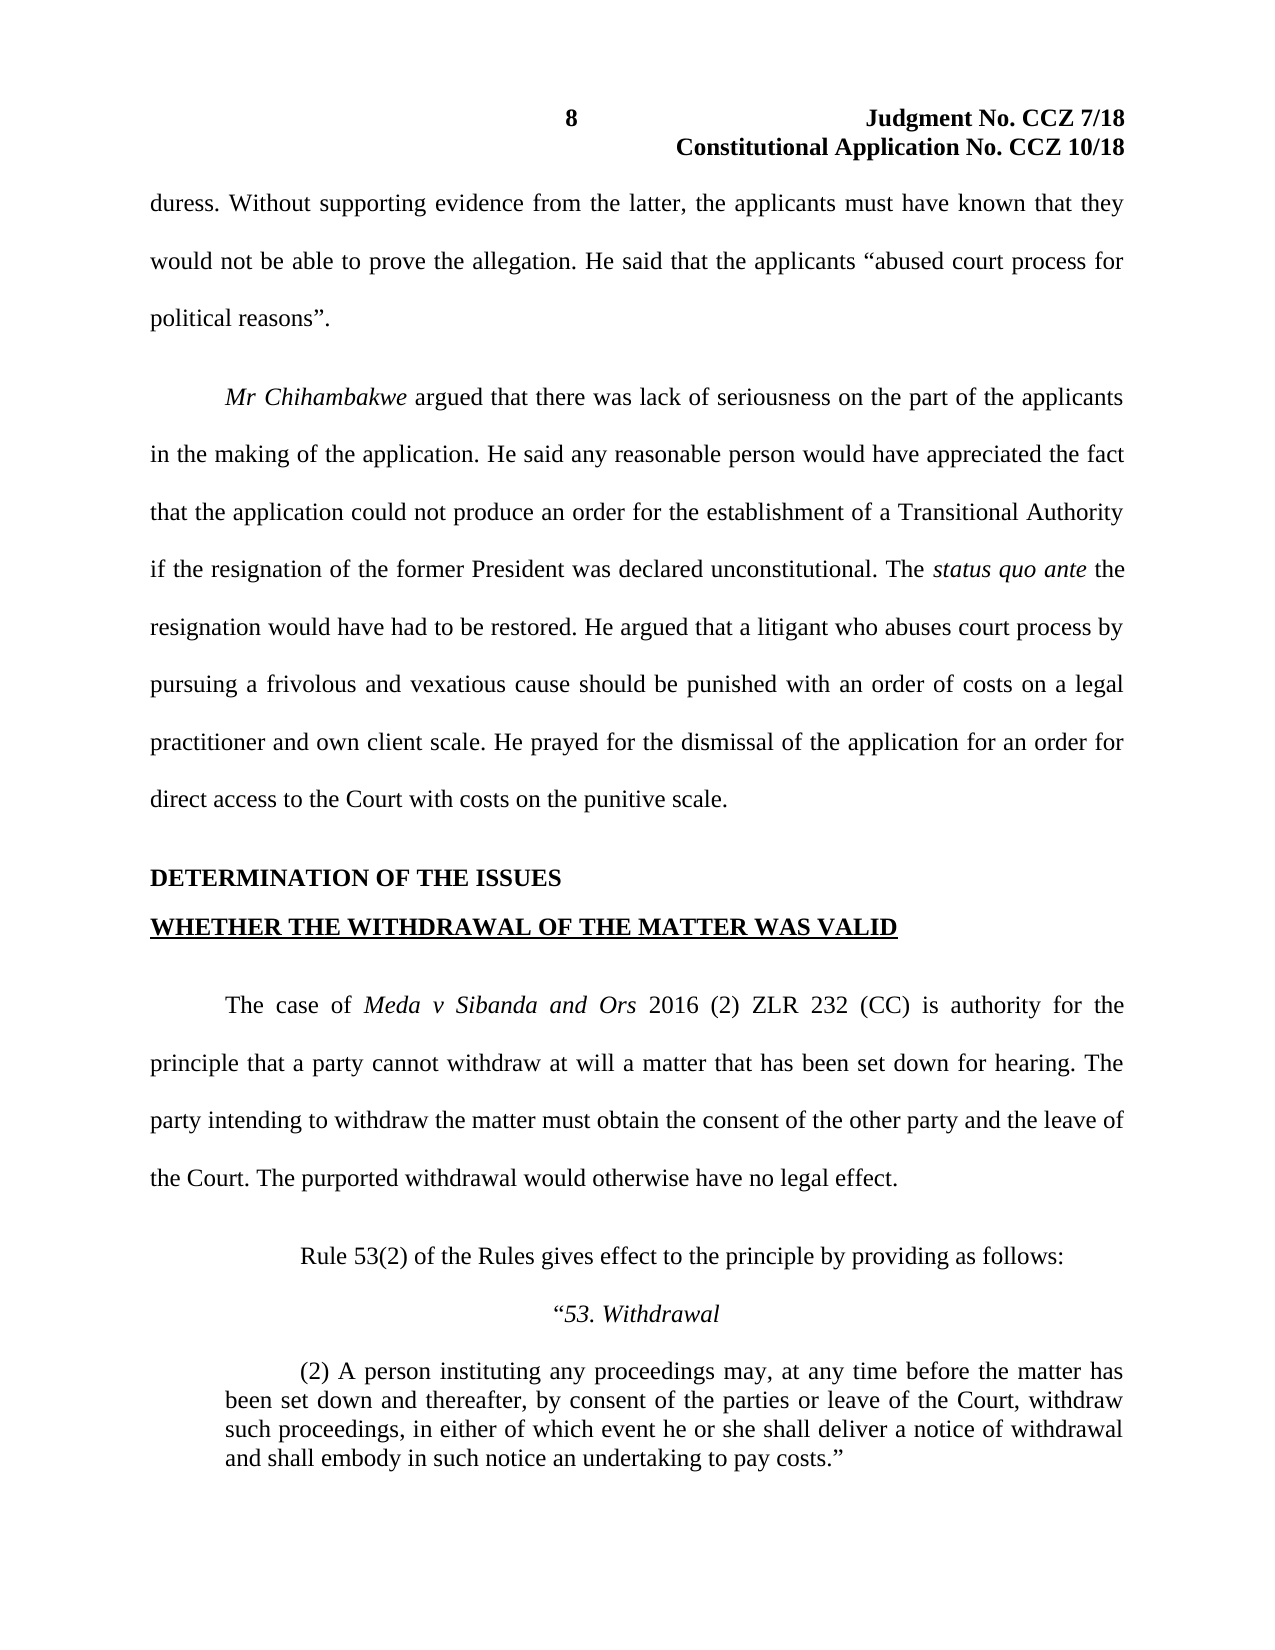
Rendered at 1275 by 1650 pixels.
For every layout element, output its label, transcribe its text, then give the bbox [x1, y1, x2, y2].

text WHETHER THE WITHDRAWAL OF THE MATTER WAS VALID [150, 912, 1125, 941]
text (2) A person instituting any proceedings may, at any time before the matter has been set down and thereafter, by consent of the parties or leave of the Court, withdraw such proceedings, in either of which event he or she shall deliver a notice of withdrawal and shall embody in such notice an undertaking to pay costs.” [225, 1356, 1125, 1471]
text The case of Meda v Sibanda and Ors 2016 (2) ZLR 232 (CC) is authority for the principle that a party cannot withdraw at will a matter that has been set down for hearing. The party intending to withdraw the matter must obtain the consent of the other party and the leave of the Court. The purported withdrawal would otherwise have no legal effect. [150, 991, 1125, 1192]
text Mr Chihambakwe argued that there was lack of seriousness on the part of the applicants in the making of the application. He said any reasonable person would have appreciated the fact that the application could not produce an order for the establishment of a Transitional Authority if the resignation of the former President was declared unconstitutional. The status quo ante the resignation would have had to be restored. He argued that a litigant who abuses court process by pursuing a frivolous and vexatious cause should be punished with an order of costs on a legal practitioner and own client scale. He prayed for the dismissal of the application for an order for direct access to the Court with costs on the punitive scale. [150, 382, 1125, 813]
text “53. Withdrawal [150, 1299, 1125, 1328]
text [150, 188, 1125, 332]
text Rule 53(2) of the Rules gives effect to the principle by providing as follows: [150, 1241, 1125, 1270]
text DETERMINATION OF THE ISSUES [150, 863, 1125, 891]
